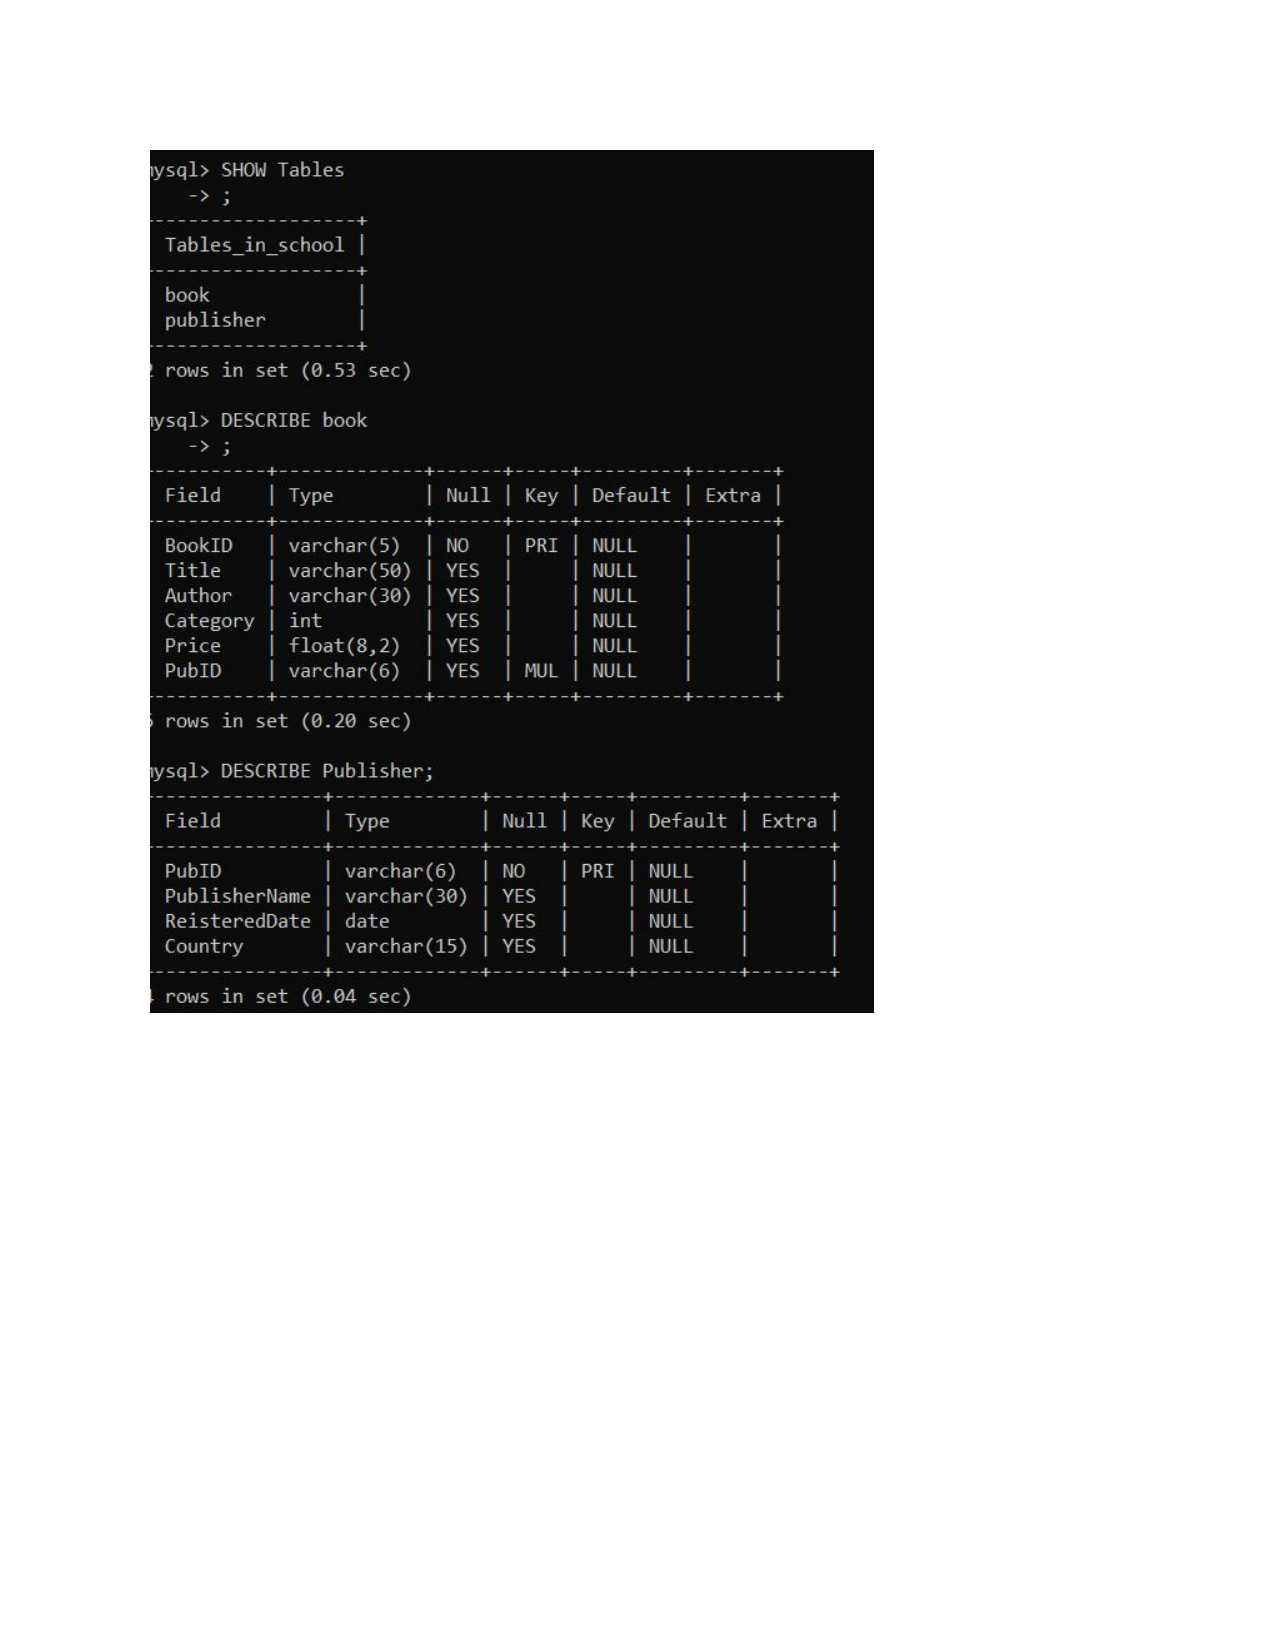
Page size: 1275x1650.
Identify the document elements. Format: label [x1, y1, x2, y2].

picture [150, 150, 874, 1013]
